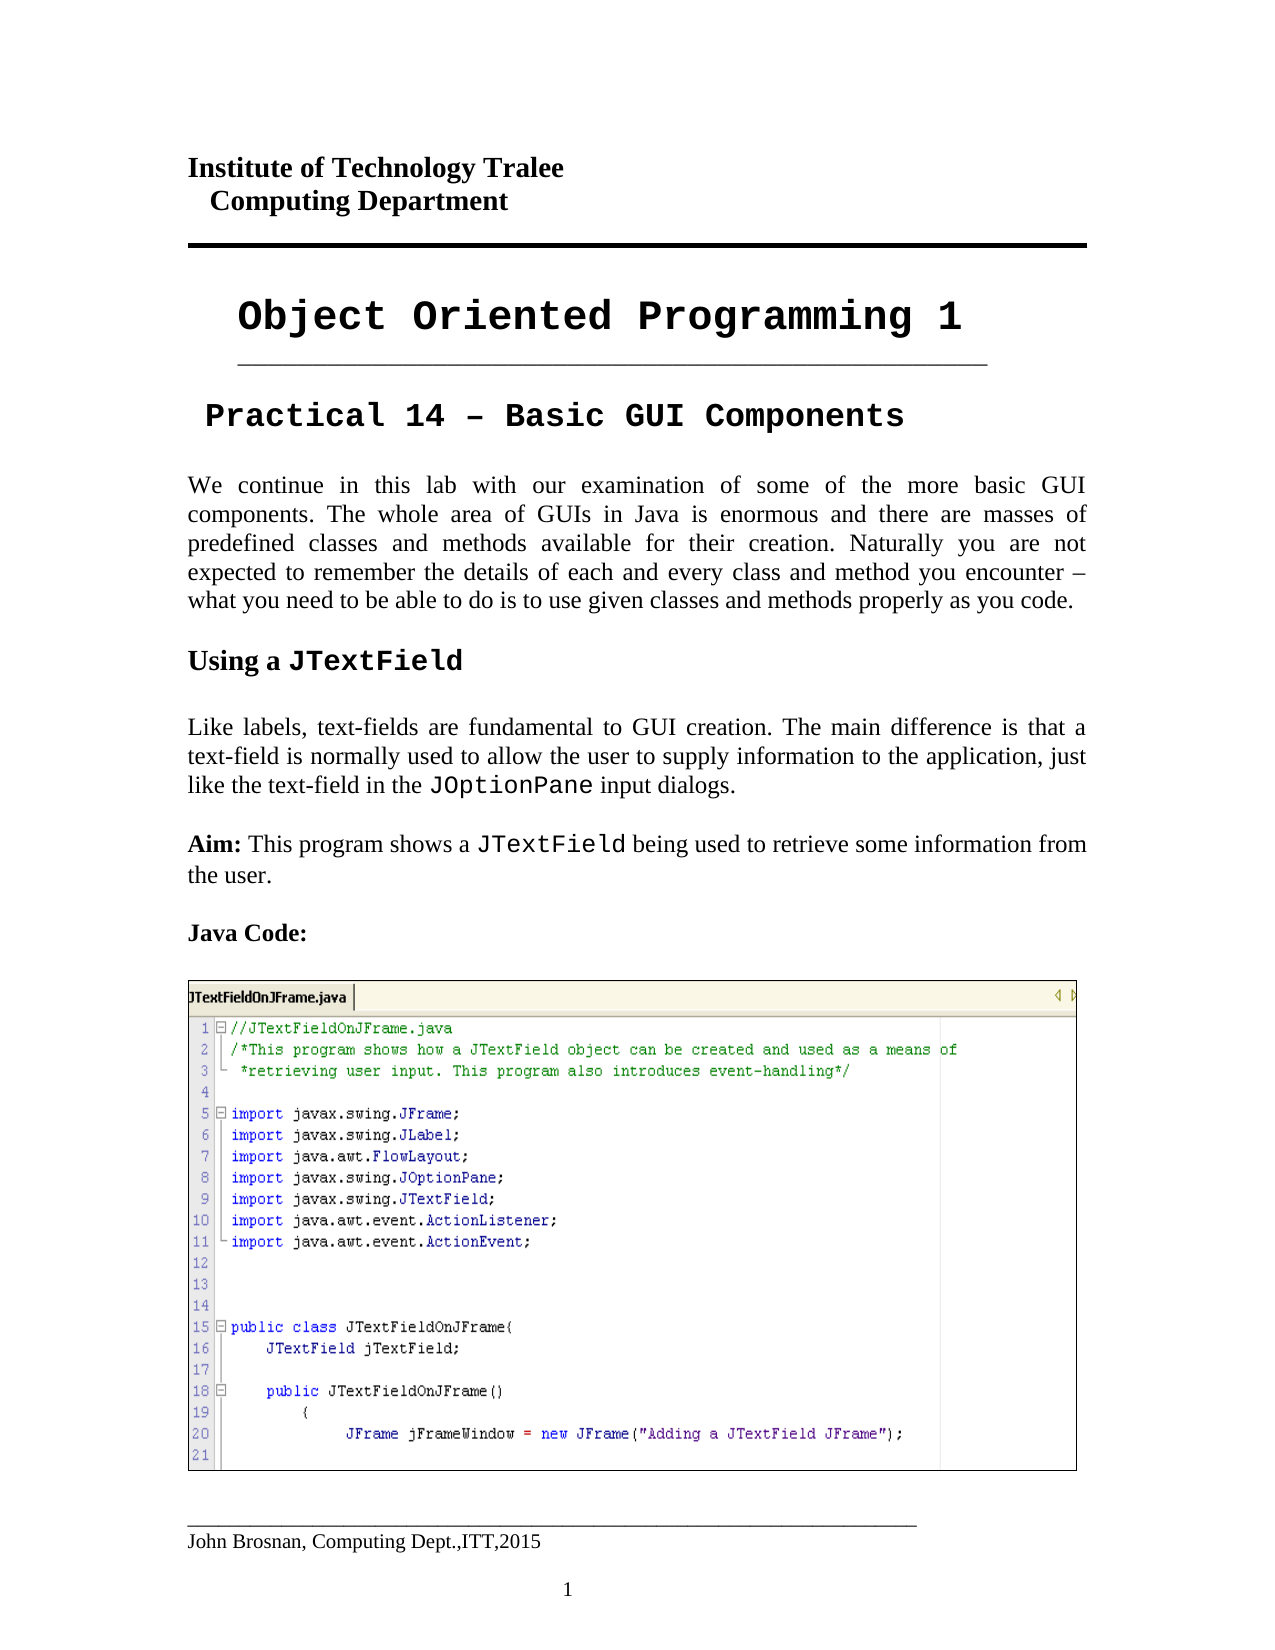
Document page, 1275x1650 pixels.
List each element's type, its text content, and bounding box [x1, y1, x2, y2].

picture [189, 981, 1076, 1470]
text Java Code: [187, 918, 1087, 947]
text __________________________________________________ [187, 342, 1087, 371]
text Computing Department [187, 183, 1087, 217]
text We continue in this lab with our examination of some of the more basic GUI components. The whole area of GUIs in Java is enormous and there are masses of predefined classes and methods available for their creation. Naturally you are not expected to remember the details of each and every class and method you encounter – what you need to be able to do is to use given classes and methods properly as you code. [187, 470, 1087, 614]
text Practical 14 – Basic GUI Components [187, 399, 1087, 437]
text Aim: This program shows a JTextField being used to retrieve some information from the user. [187, 829, 1087, 889]
text Like labels, text-fields are fundamental to GUI creation. The main difference is that a text-field is normally used to allow the user to supply information to the application, just like the text-field in the JOptionPane input dialogs. [187, 712, 1087, 801]
text Object Oriented Programming 1 [187, 295, 1087, 342]
text of [187, 150, 1087, 183]
text Using a JTextField [187, 643, 1087, 679]
